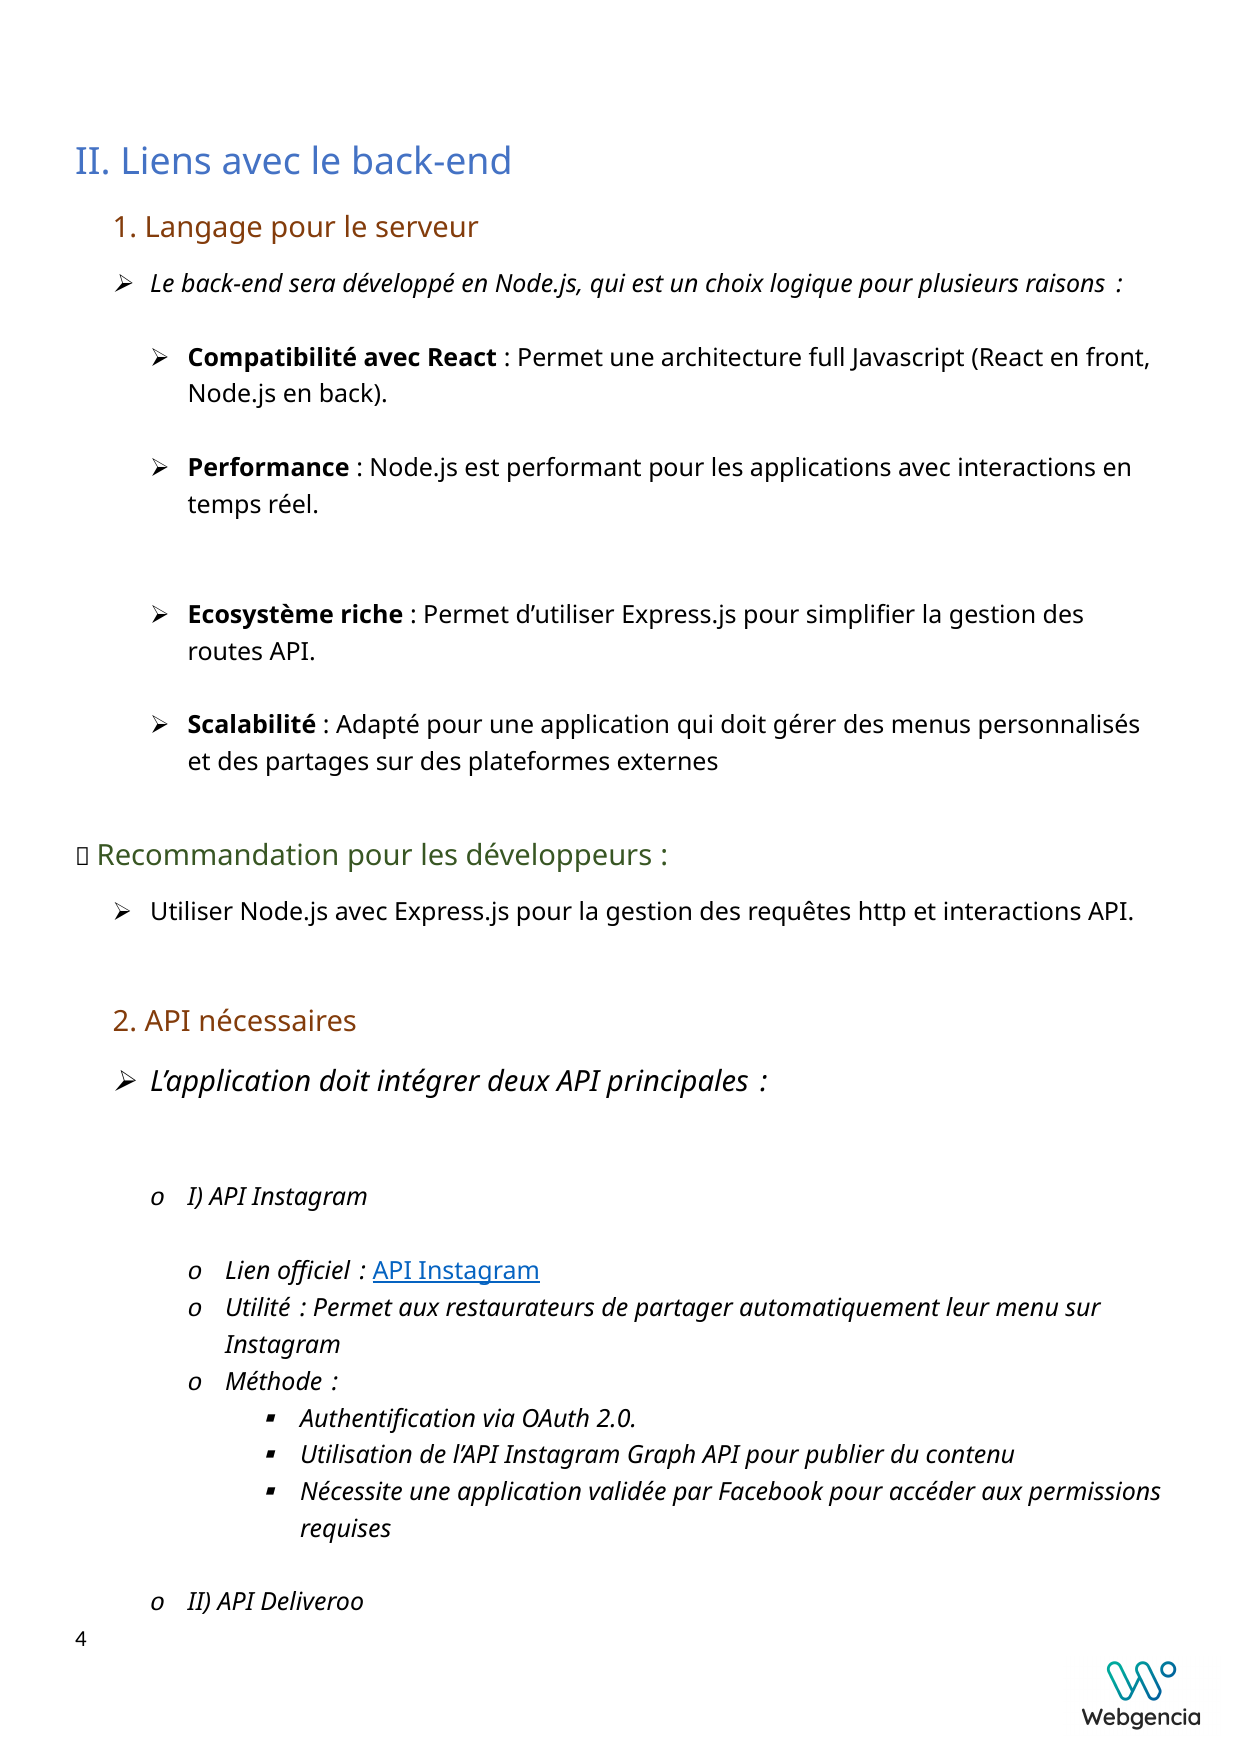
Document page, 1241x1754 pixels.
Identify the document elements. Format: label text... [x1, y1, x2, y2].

list Lien officiel : API Instagram [187, 1252, 1165, 1287]
list Nécessite une application validée par Facebook pour accéder aux permissions requises [262, 1474, 1165, 1544]
list Scalabilité : Adapté pour une application qui doit gérer des menus personnalisés et des partages sur des plateformes externes [150, 707, 1165, 778]
list Ecosystème riche : Permet d’utiliser Express.js pour simplifier la gestion des routes API. [150, 597, 1165, 667]
list Utilité : Permet aux restaurateurs de partager automatiquement leur menu sur Instagram [187, 1289, 1165, 1361]
list L’application doit intégrer deux API principales : [112, 1060, 1165, 1099]
list Le back-end sera développé en Node.js, qui est un choix logique pour plusieurs raisons : [112, 266, 1165, 300]
picture [1062, 1656, 1221, 1736]
text 1. Langage pour le serveur [75, 206, 1165, 246]
list Utilisation de l’API Instagram Graph API pour publier du contenu [262, 1437, 1165, 1471]
text Recommandation pour les développeurs : [75, 834, 1165, 874]
text II. Liens avec le back-end [75, 134, 1165, 186]
list Méthode : [187, 1363, 1165, 1397]
list Compatibilité avec React : Permet une architecture full Javascript (React en front, Node.js en back). [150, 339, 1165, 410]
list Performance : Node.js est performant pour les applications avec interactions en temps réel. [150, 449, 1165, 520]
text 2. API nécessaires [75, 1000, 1165, 1040]
list I) API Instagram [150, 1179, 1165, 1213]
list Authentification via OAuth 2.0. [262, 1400, 1165, 1434]
list Utiliser Node.js avec Express.js pour la gestion des requêtes http et interactions API. [112, 893, 1165, 927]
list II) API Deliveroo [150, 1584, 1165, 1618]
